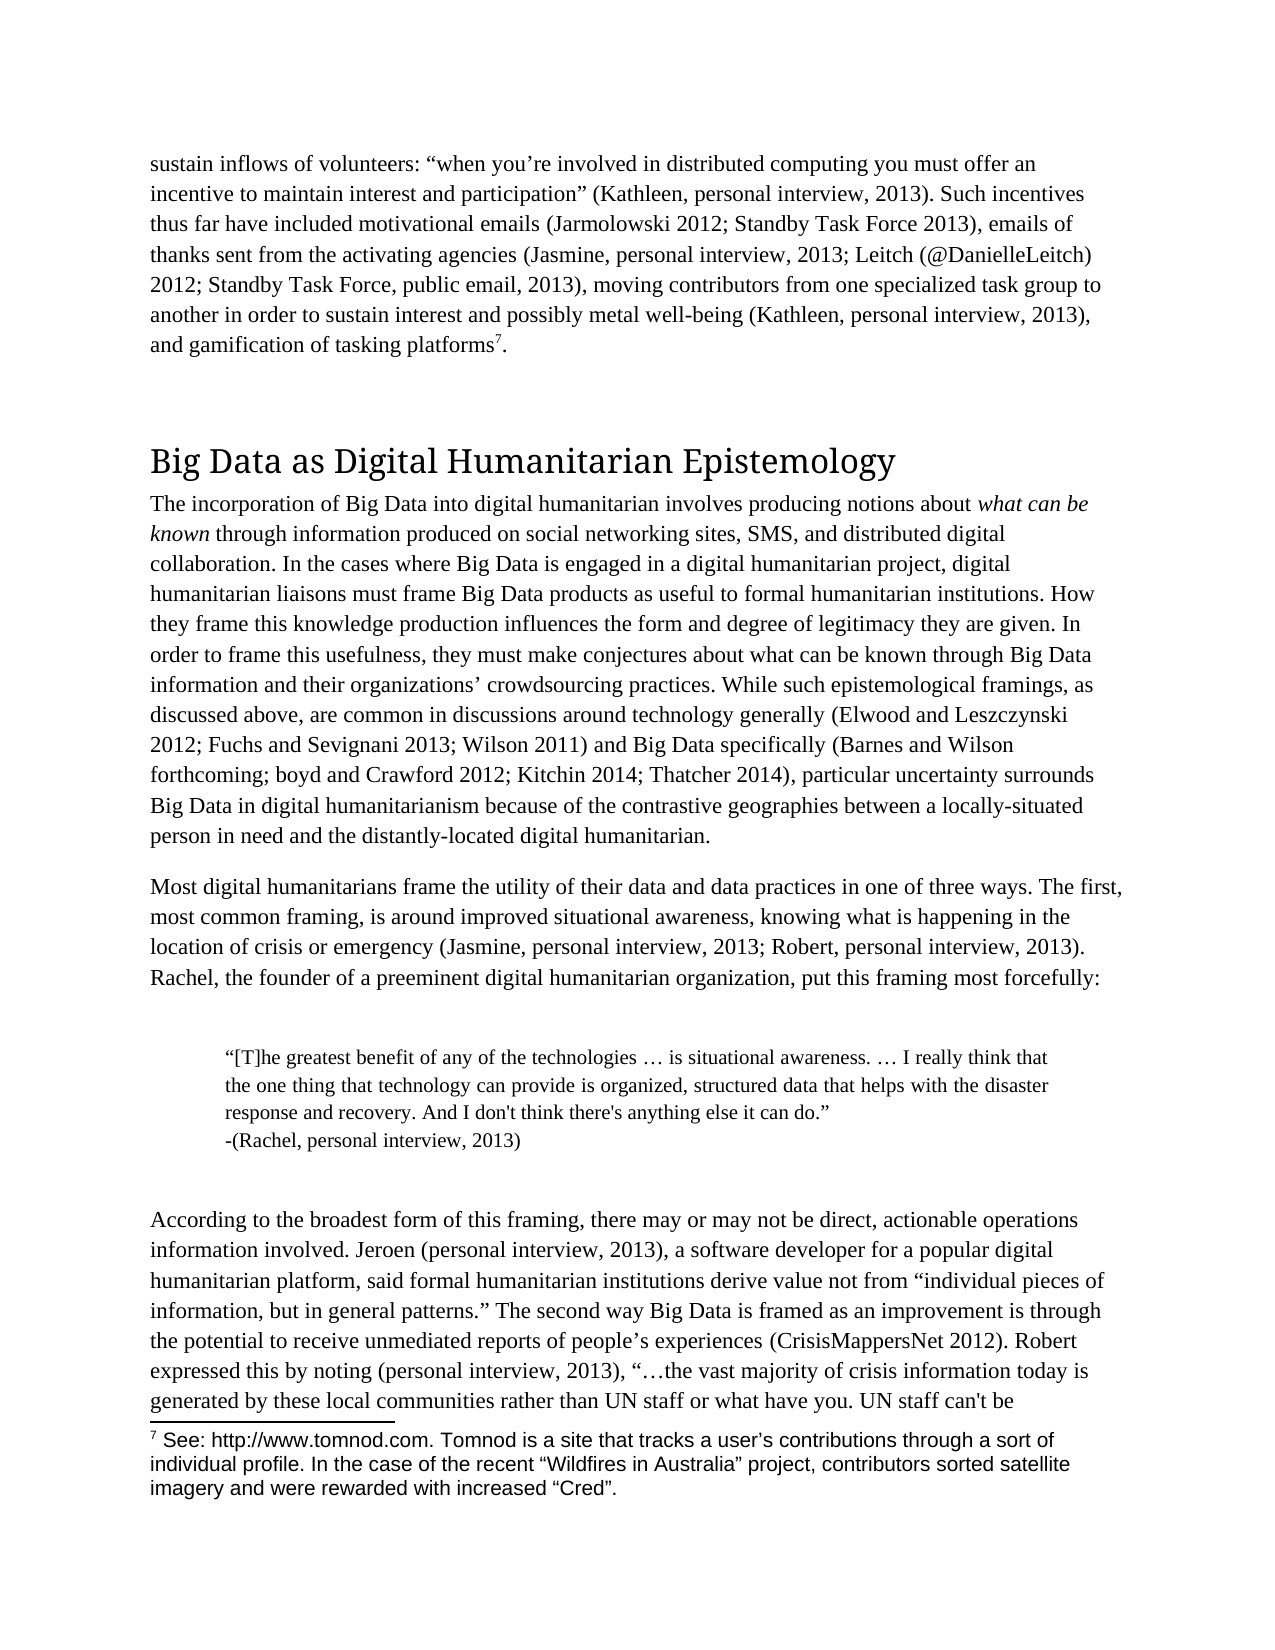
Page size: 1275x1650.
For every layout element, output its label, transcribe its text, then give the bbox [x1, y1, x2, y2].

text Most digital humanitarians frame the utility of their data and data practices in one of three ways. The first, most common framing, is around improved situational awareness, knowing what is happening in the location of crisis or emergency (Jasmine, personal interview, 2013; Robert, personal interview, 2013). Rachel, the founder of a preeminent digital humanitarian organization, put this framing most forcefully: [150, 873, 1125, 1020]
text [150, 150, 1125, 358]
subtitle Big Data as Digital Humanitarian Epistemology [150, 437, 1125, 483]
text “[T]he greatest benefit of any of the technologies … is situational awareness. … I really think that the one thing that technology can provide is organized, structured data that helps with the disaster response and recovery. And I don't think there's anything else it can do.” [225, 1045, 1050, 1124]
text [150, 1206, 1125, 1414]
text -(Rachel, personal interview, 2013) [225, 1128, 1050, 1152]
text The incorporation of Big Data into digital humanitarian involves producing notions about what can be known through information produced on social networking sites, SMS, and distributed digital collaboration. In the cases where Big Data is engaged in a digital humanitarian project, digital humanitarian liaisons must frame Big Data products as useful to formal humanitarian institutions. How they frame this knowledge production influences the form and degree of legitimacy they are given. In order to frame this usefulness, they must make conjectures about what can be known through Big Data information and their organizations’ crowdsourcing practices. While such epistemological framings, as discussed above, are common in discussions around technology generally (Elwood and Leszczynski 2012; Fuchs and Sevignani 2013; Wilson 2011) and Big Data specifically (Barnes and Wilson forthcoming; boyd and Crawford 2012; Kitchin 2014; Thatcher 2014), particular uncertainty surrounds Big Data in digital humanitarianism because of the contrastive geographies between a locally-situated person in need and the distantly-located digital humanitarian. [150, 490, 1125, 848]
